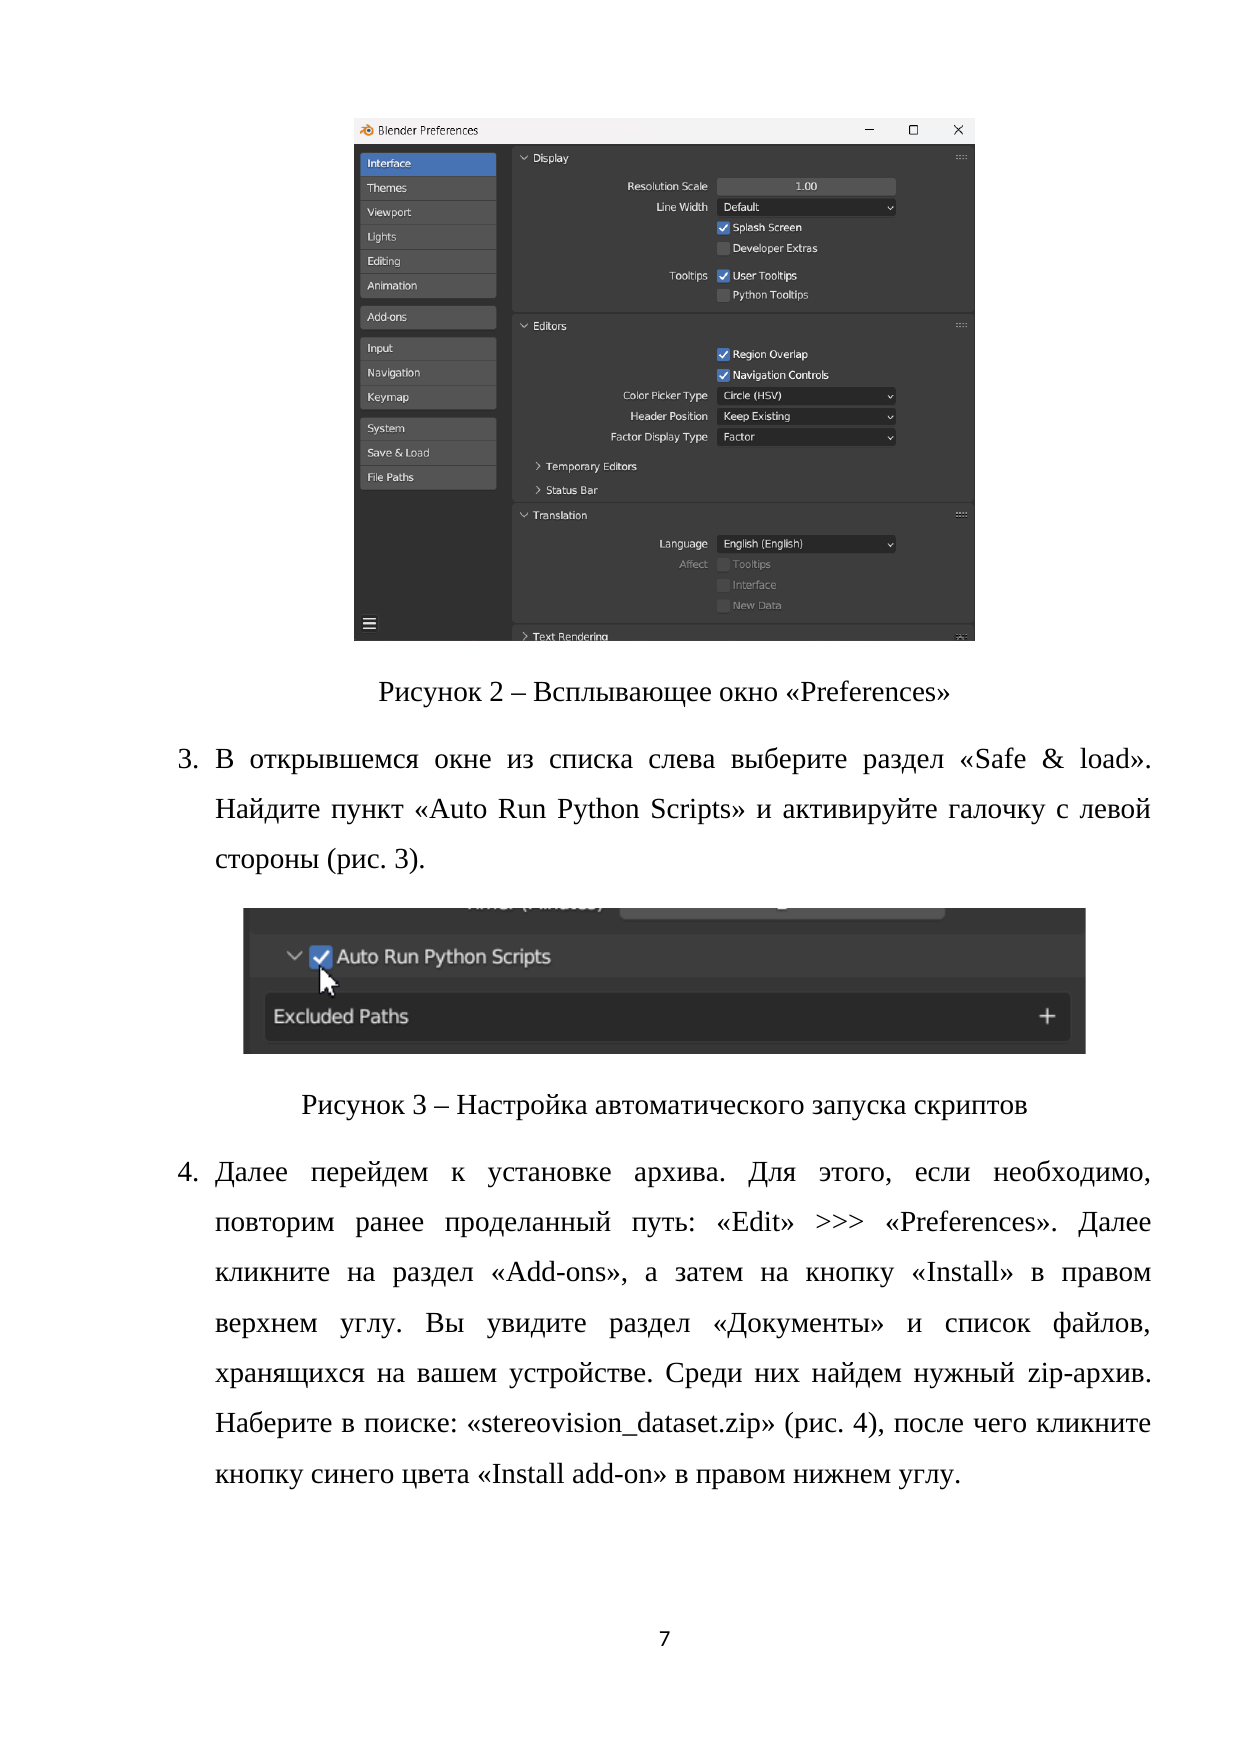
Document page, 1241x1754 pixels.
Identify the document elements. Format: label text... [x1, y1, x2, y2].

picture [354, 118, 975, 641]
text Рисунок 2 – Всплывающее окно «Preferences» [177, 674, 1152, 707]
picture [243, 908, 1086, 1054]
text Рисунок 3 – Настройка автоматического запуска скриптов [177, 1087, 1152, 1120]
list Далее перейдем к установке архива. Для этого, если необходимо, повторим ранее проделанный путь: «Edit» >>> «Preferences». Далее кликните на раздел «Add-ons», а затем на кнопку «Install» в правом верхнем углу. Вы увидите раздел «Документы» и список файлов, хранящихся на вашем устройстве. Среди них найдем нужный zip-архив. Наберите в поиске: «stereovision_dataset.zip» (рис. 4), после чего кликните кнопку синего цвета «Install add-on» в правом нижнем углу. [177, 1154, 1152, 1489]
list В открывшемся окне из списка слева выберите раздел «Safe & load». Найдите пункт «Auto Run Python Scripts» и активируйте галочку с левой стороны (рис. 3). [177, 741, 1152, 875]
